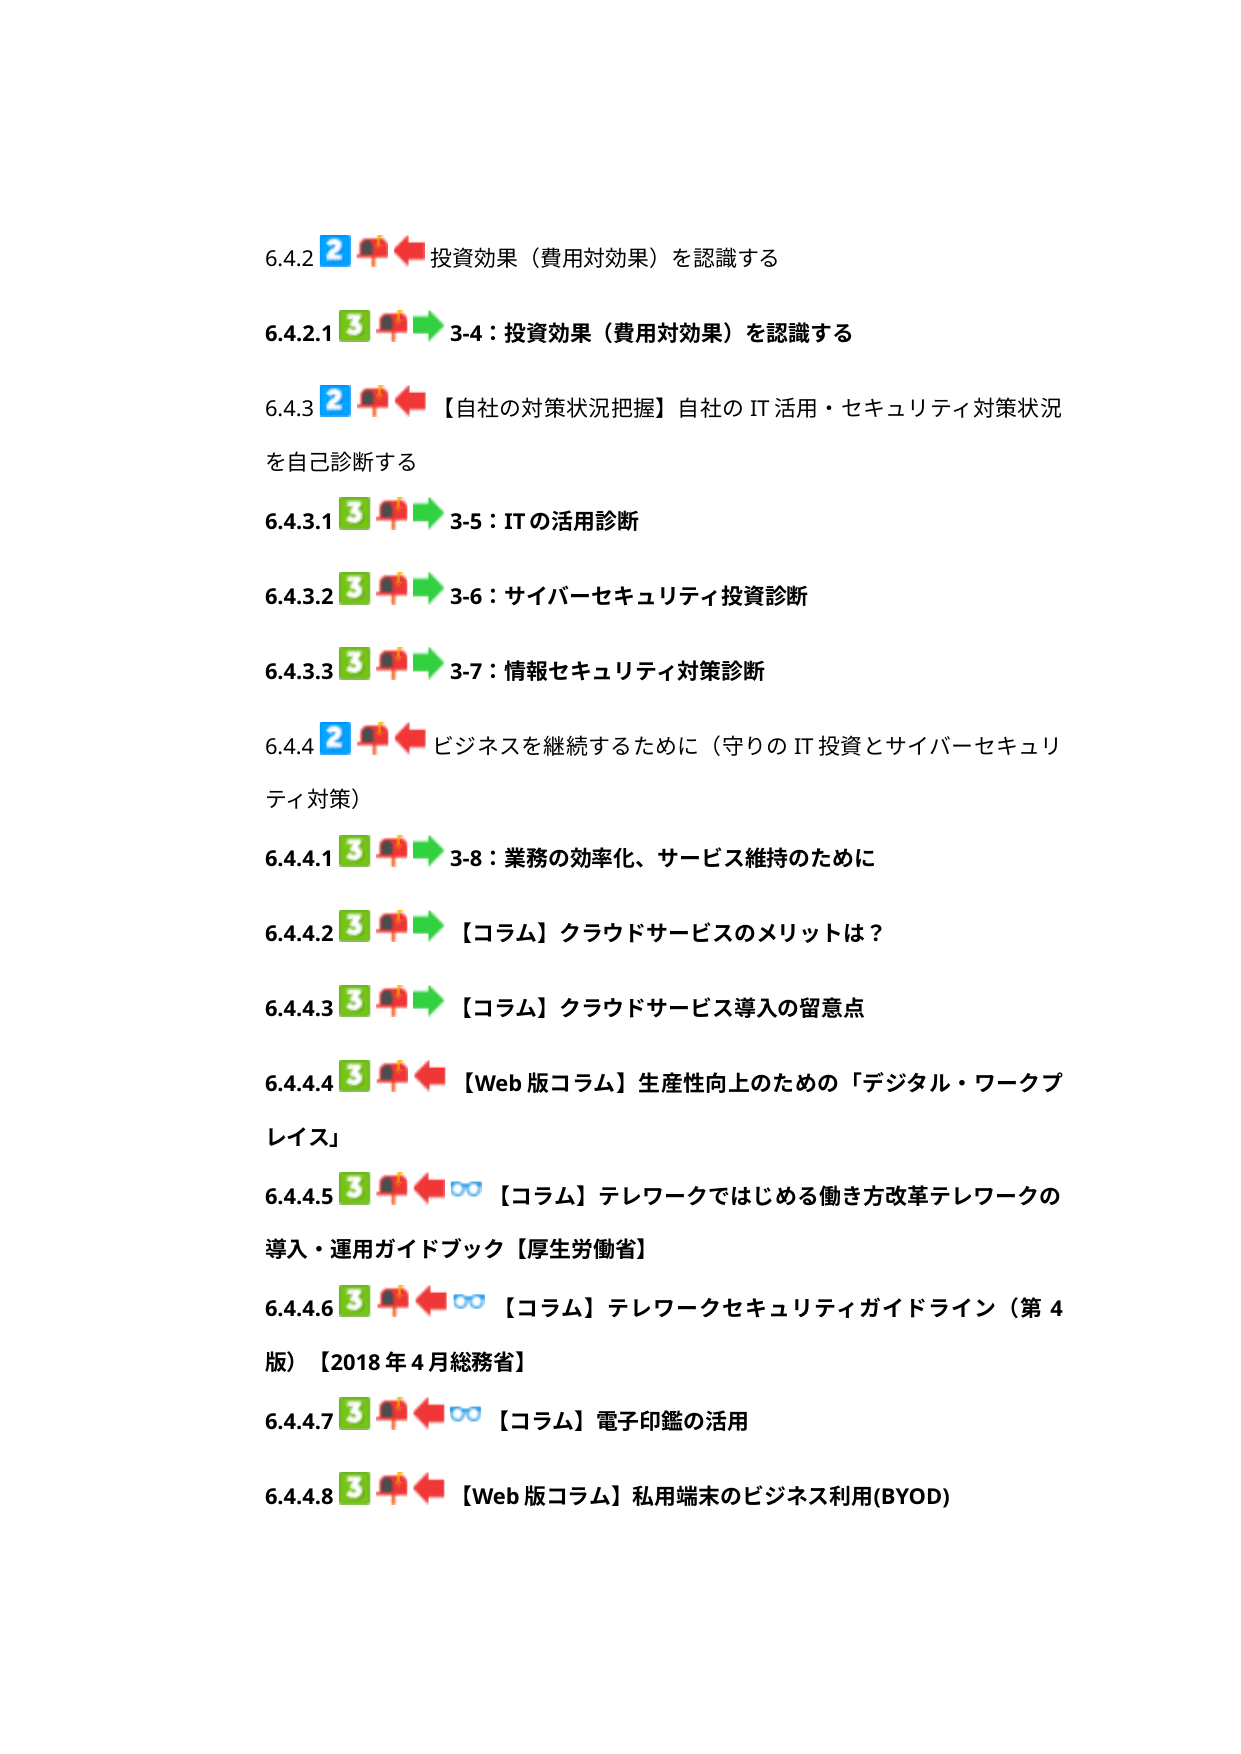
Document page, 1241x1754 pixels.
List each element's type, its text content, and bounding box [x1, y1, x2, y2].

text 投資効果（費用対効果）を認識する [265, 217, 1063, 292]
picture [377, 1285, 409, 1317]
picture [414, 1060, 446, 1092]
picture [376, 310, 408, 342]
picture [413, 910, 445, 942]
picture [339, 647, 371, 680]
picture [339, 985, 371, 1017]
text 3-7：情報セキュリティ対策診断 [265, 629, 1063, 704]
picture [415, 1285, 447, 1317]
picture [393, 235, 425, 267]
text 【コラム】テレワークセキュリティガイドライン（第4版）【2018年4月総務省】 [265, 1267, 1063, 1379]
picture [319, 385, 351, 417]
picture [376, 497, 408, 530]
text 【コラム】クラウドサービス導入の留意点 [265, 967, 1063, 1042]
picture [376, 835, 408, 867]
picture [339, 572, 371, 605]
text 【自社の対策状況把握】自社のIT活用・セキュリティ対策状況を自己診断する [265, 367, 1063, 479]
picture [376, 910, 408, 942]
picture [413, 1397, 445, 1430]
picture [376, 1060, 408, 1092]
text ビジネスを継続するために（守りのIT投資とサイバーセキュリティ対策） [265, 704, 1063, 817]
picture [376, 1397, 408, 1430]
picture [413, 647, 445, 680]
picture [453, 1285, 485, 1317]
picture [376, 647, 408, 680]
picture [339, 1060, 371, 1092]
picture [339, 1472, 371, 1505]
picture [339, 310, 371, 342]
picture [319, 235, 351, 267]
picture [394, 385, 426, 417]
picture [394, 722, 426, 755]
text 【コラム】電子印鑑の活用 [265, 1379, 1063, 1454]
picture [339, 1172, 371, 1205]
text 【Web版コラム】私用端末のビジネス利用(BYOD) [265, 1454, 1063, 1529]
picture [339, 910, 371, 942]
picture [450, 1397, 482, 1430]
picture [450, 1172, 482, 1205]
picture [376, 1172, 408, 1205]
picture [319, 722, 351, 755]
picture [339, 1285, 371, 1317]
picture [339, 835, 371, 867]
picture [413, 835, 445, 867]
picture [339, 497, 371, 530]
picture [413, 1172, 445, 1205]
picture [413, 497, 445, 530]
picture [413, 1472, 445, 1505]
picture [413, 572, 445, 605]
picture [357, 722, 389, 755]
text 3-6：サイバーセキュリティ投資診断 [265, 554, 1063, 629]
text 3-4：投資効果（費用対効果）を認識する [265, 292, 1063, 367]
text 3-8：業務の効率化、サービス維持のために [265, 817, 1063, 892]
text 【Web版コラム】生産性向上のための「デジタル・ワークプレイス」 [265, 1042, 1063, 1154]
picture [413, 310, 445, 342]
text 【コラム】クラウドサービスのメリットは？ [265, 892, 1063, 967]
text 【コラム】テレワークではじめる働き方改革テレワークの導入・運用ガイドブック【厚生労働省】 [265, 1154, 1063, 1267]
picture [357, 385, 389, 417]
picture [376, 572, 408, 605]
picture [413, 985, 445, 1017]
picture [356, 235, 388, 267]
text 3-5：ITの活用診断 [265, 479, 1063, 554]
picture [376, 985, 408, 1017]
picture [376, 1472, 408, 1505]
picture [339, 1397, 371, 1430]
